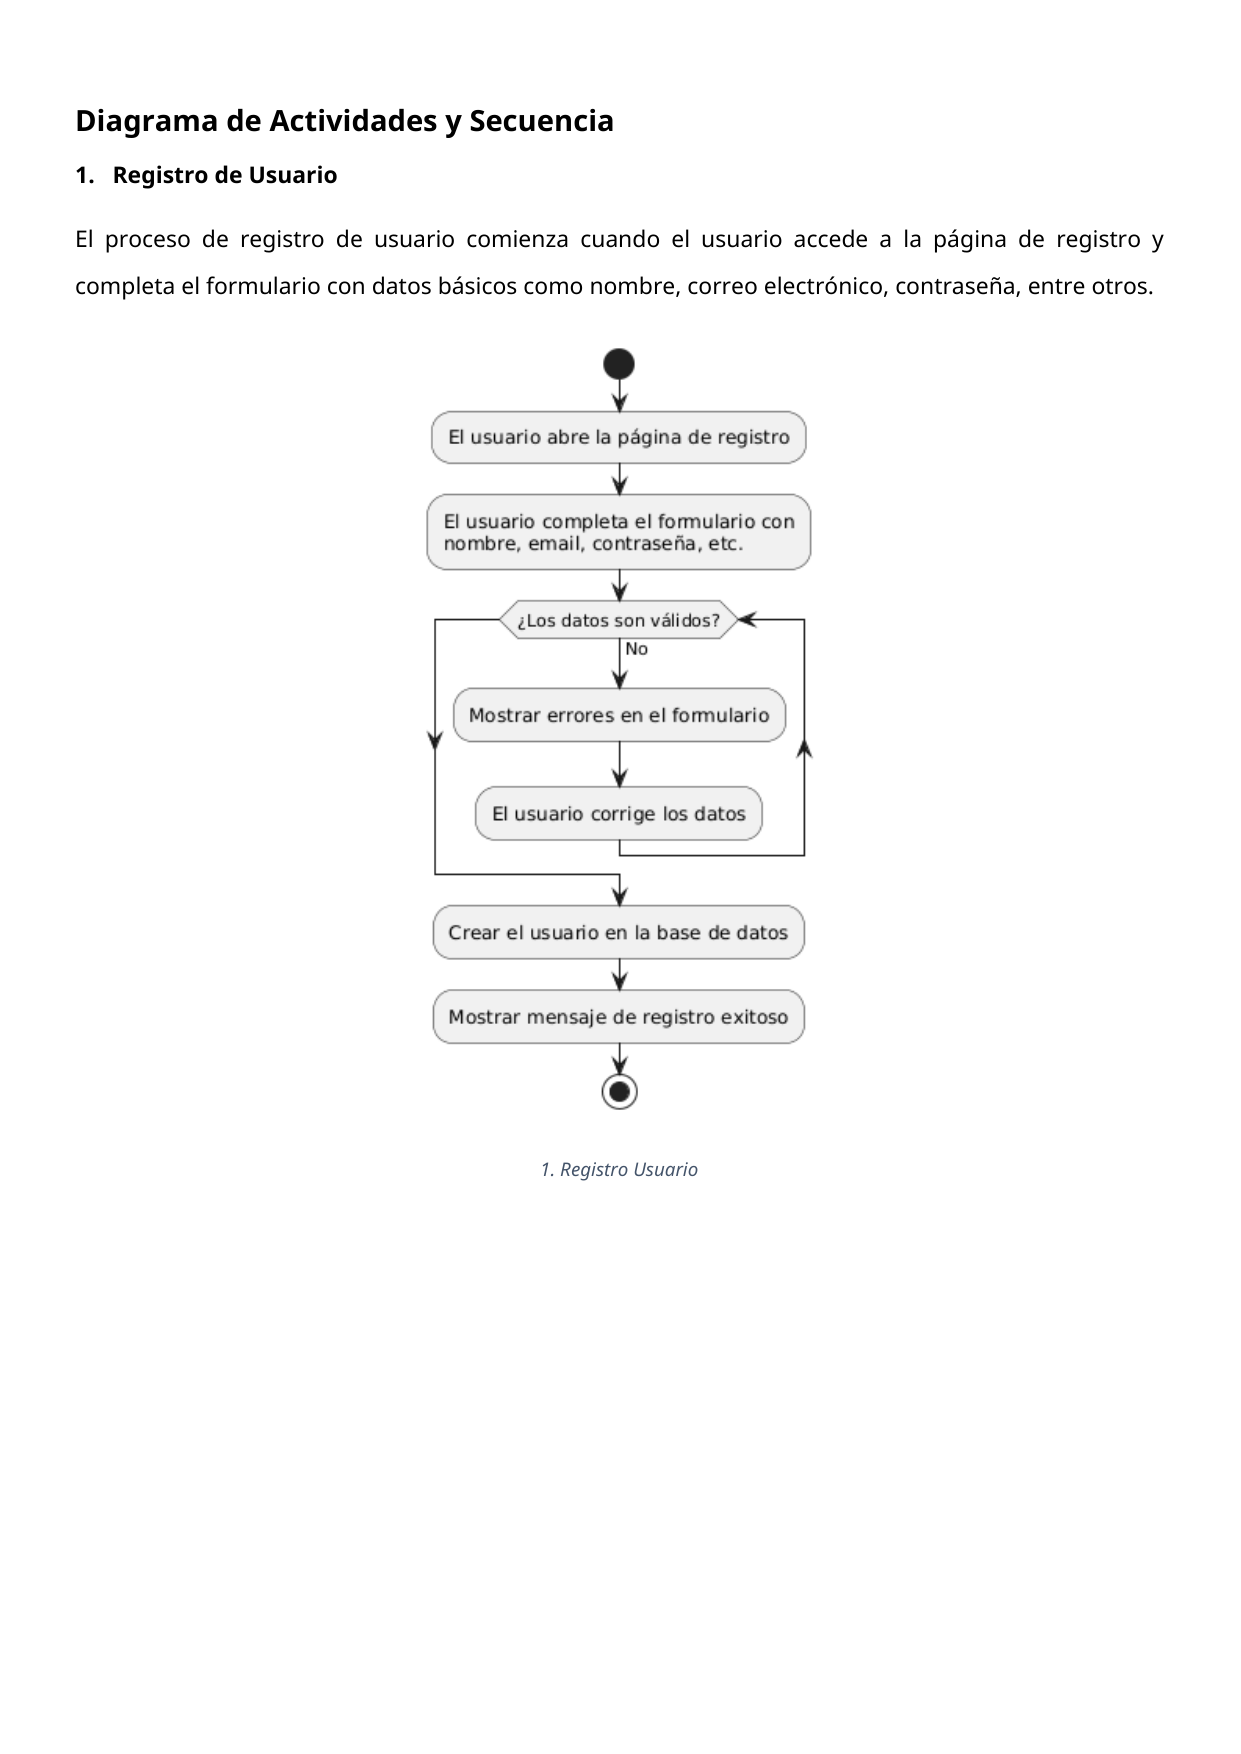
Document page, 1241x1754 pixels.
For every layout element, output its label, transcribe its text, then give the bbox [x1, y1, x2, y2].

text El proceso de registro de usuario comienza cuando el usuario accede a la página de registro y completa el formulario con datos básicos como nombre, correo electrónico, contraseña, entre otros. [75, 223, 1165, 301]
list Registro de Usuario [75, 159, 1165, 191]
subtitle Diagrama de Actividades y Secuencia [75, 100, 1165, 140]
picture [397, 333, 843, 1124]
